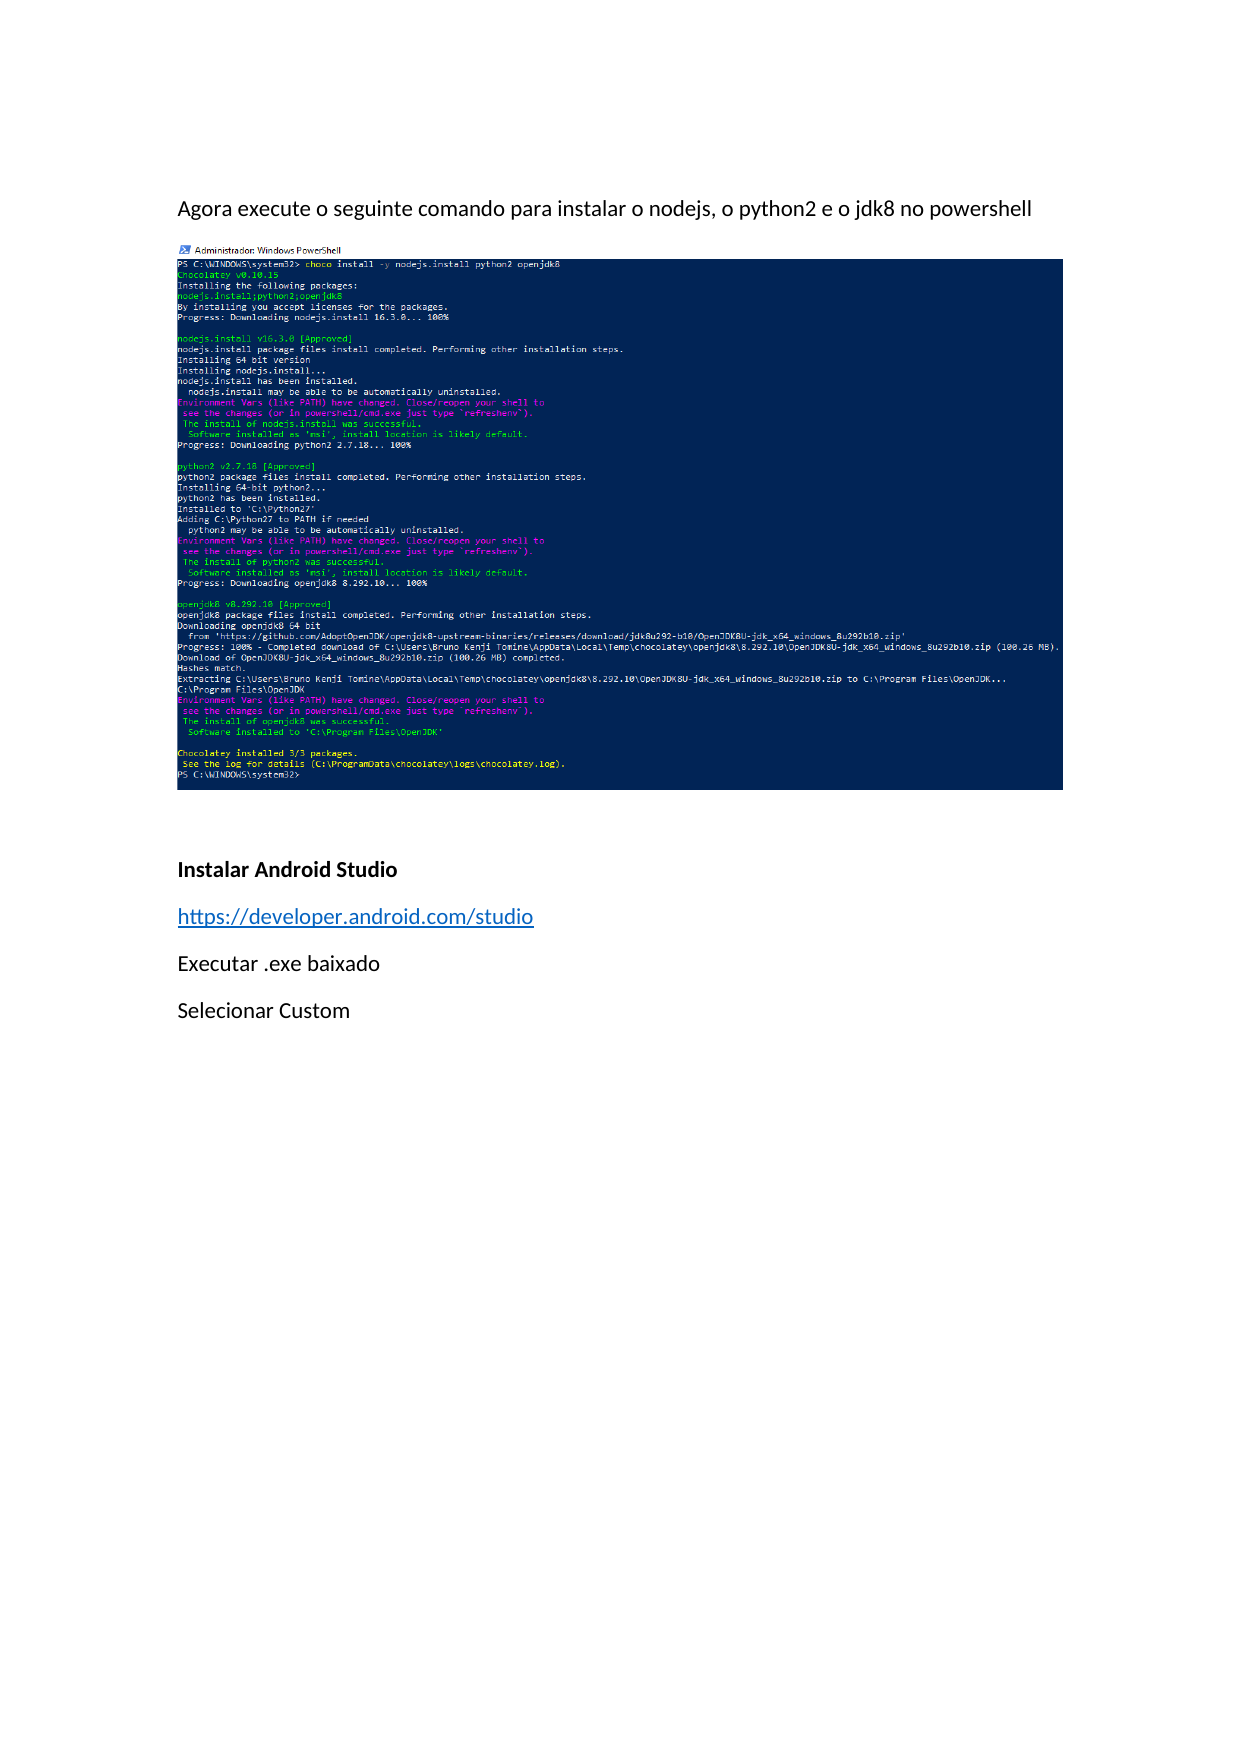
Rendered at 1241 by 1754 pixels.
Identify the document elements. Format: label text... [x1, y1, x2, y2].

picture [177, 241, 1063, 790]
text https://developer.android.com/studio [177, 902, 1063, 930]
text Executar .exe baixado [177, 949, 1063, 977]
text Selecionar Custom [177, 996, 1063, 1024]
text Agora execute o seguinte comando para instalar o nodejs, o python2 e o jdk8 no powershell [177, 194, 1063, 222]
text Instalar Android Studio [177, 855, 1063, 883]
